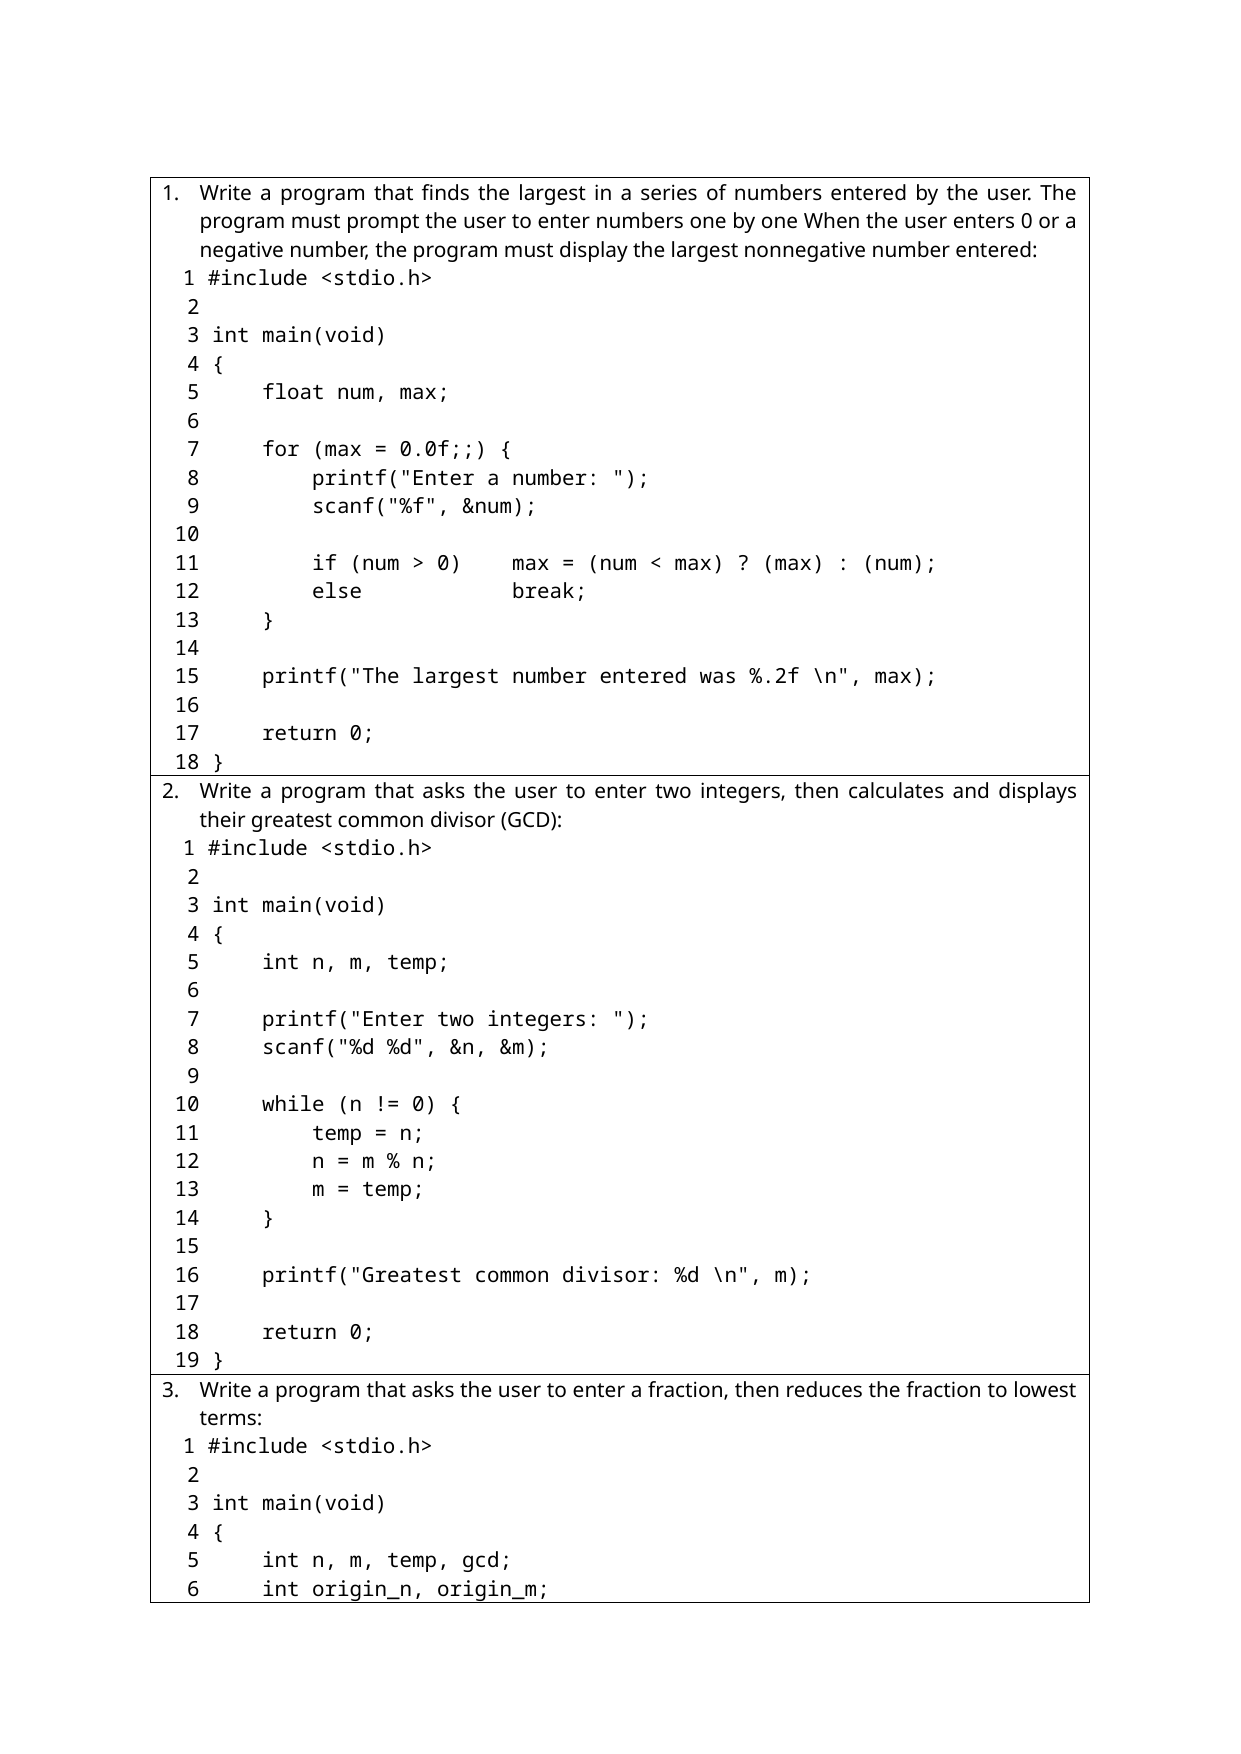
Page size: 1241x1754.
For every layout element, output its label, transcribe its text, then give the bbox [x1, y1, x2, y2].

table_cell Write a program that asks the user to enter two integers, then calculates and displays their greatest common divisor (GCD): 1 #include <stdio.h> 2 3 int main(void) 4 { 5 int n, m, temp; 6 7 printf("Enter two integers: "); 8 scanf("%d %d", &n, &m); 9 10 while (n != 0) { 11 temp = n; 12 n = m % n; 13 m = temp; 14 } 15 16 printf("Greatest common divisor: %d \n", m); 17 18 return 0; 19 } [151, 776, 1089, 1374]
table_header Write a program that finds the largest in a series of numbers entered by the user. The program must prompt the user to enter numbers one by one When the user enters 0 or a negative number, the program must display the largest nonnegative number entered: 1 #include <stdio.h> 2 3 int main(void) 4 { 5 float num, max; 6 7 for (max = 0.0f;;) { 8 printf("Enter a number: "); 9 scanf("%f", &num); 10 11 if (num > 0) max = (num < max) ? (max) : (num); 12 else break; 13 } 14 15 printf("The largest number entered was %.2f \n", max); 16 17 return 0; 18 } [151, 178, 1089, 775]
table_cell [151, 1375, 1089, 1602]
